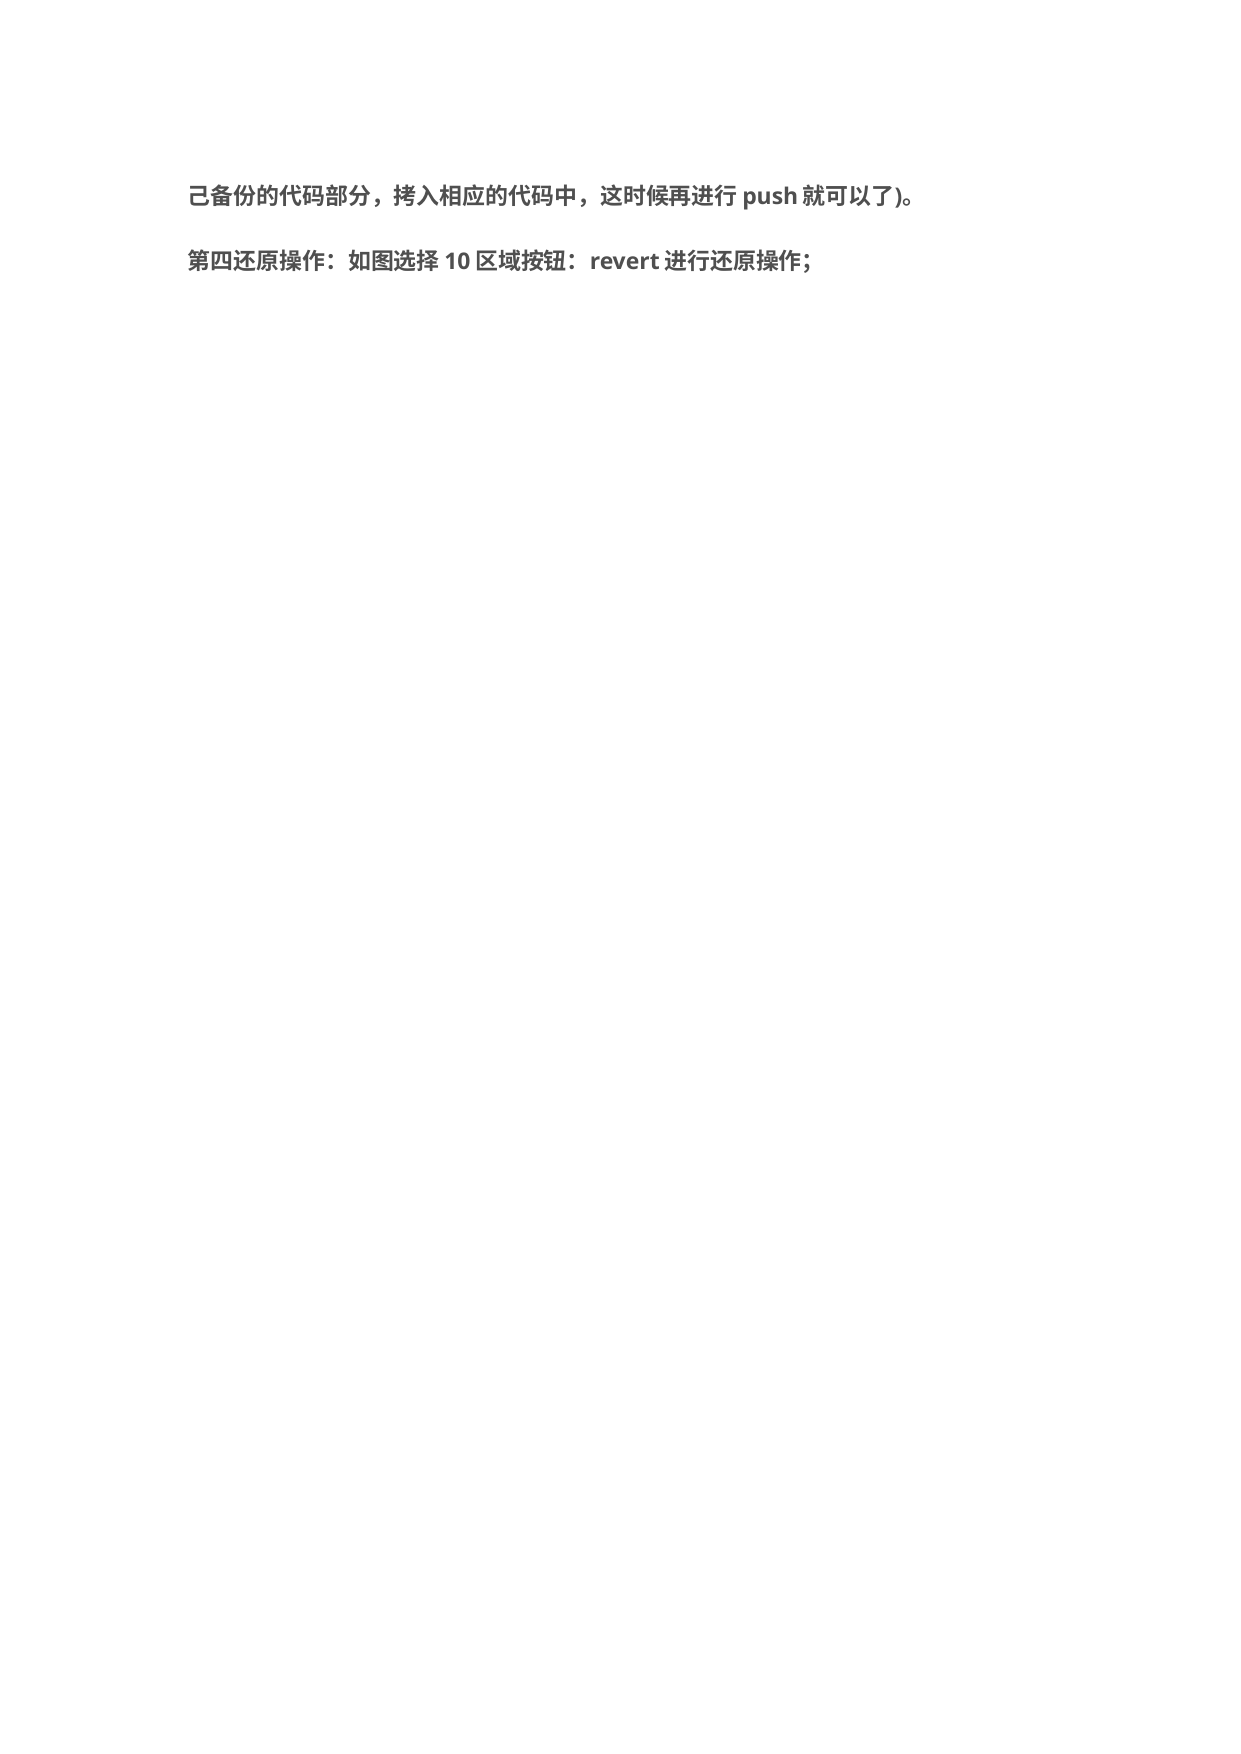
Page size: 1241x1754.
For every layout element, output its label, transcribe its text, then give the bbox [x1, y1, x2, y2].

text 第四还原操作：如图选择10区域按钮：revert进行还原操作； [187, 227, 1053, 292]
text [187, 162, 1053, 227]
